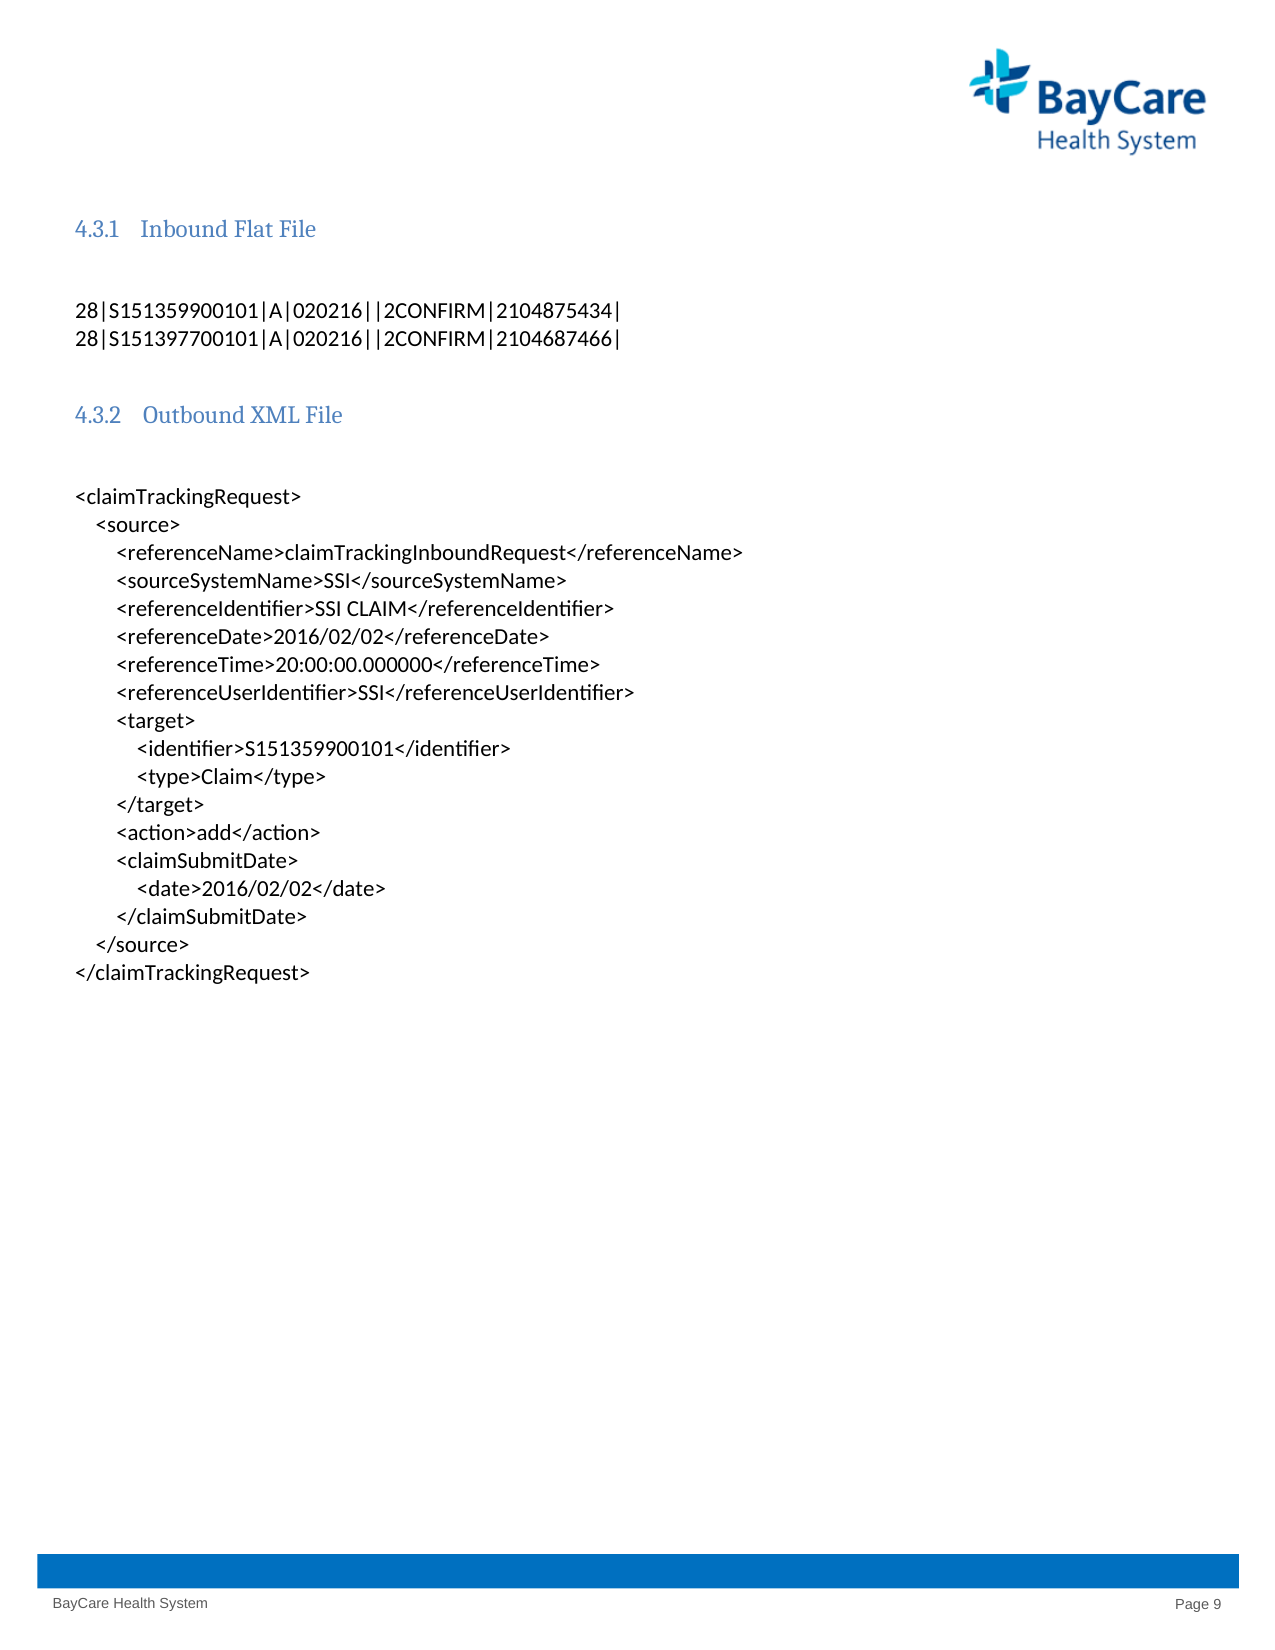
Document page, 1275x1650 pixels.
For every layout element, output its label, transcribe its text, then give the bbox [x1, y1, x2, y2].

text 28|S151397700101|A|020216||2CONFIRM|2104687466| [75, 324, 1200, 352]
text <source> [75, 510, 1200, 538]
text <referenceIdentifier>SSI CLAIM</referenceIdentifier> [75, 594, 1200, 622]
text 28|S151359900101|A|020216||2CONFIRM|2104875434| [75, 296, 1200, 324]
text <referenceName>claimTrackingInboundRequest</referenceName> [75, 538, 1200, 566]
text </claimSubmitDate> [75, 902, 1200, 931]
text <target> [75, 706, 1200, 734]
text <referenceUserIdentifier>SSI</referenceUserIdentifier> [75, 678, 1200, 706]
text <date>2016/02/02</date> [75, 874, 1200, 902]
text </claimTrackingRequest> [75, 958, 1200, 987]
text <type>Claim</type> [75, 762, 1200, 790]
text </target> [75, 790, 1200, 818]
text <referenceDate>2016/02/02</referenceDate> [75, 622, 1200, 650]
text <action>add</action> [75, 818, 1200, 846]
text </source> [75, 931, 1200, 958]
text <claimSubmitDate> [75, 846, 1200, 874]
text <referenceTime>20:00:00.000000</referenceTime> [75, 650, 1200, 678]
picture [951, 37, 1233, 168]
subtitle 4.3.2 Outbound XML File [75, 401, 1200, 429]
text <claimTrackingRequest> [75, 482, 1200, 510]
text <identifier>S151359900101</identifier> [75, 734, 1200, 762]
text <sourceSystemName>SSI</sourceSystemName> [75, 566, 1200, 594]
subtitle 4.3.1 Inbound Flat File [75, 215, 1200, 244]
